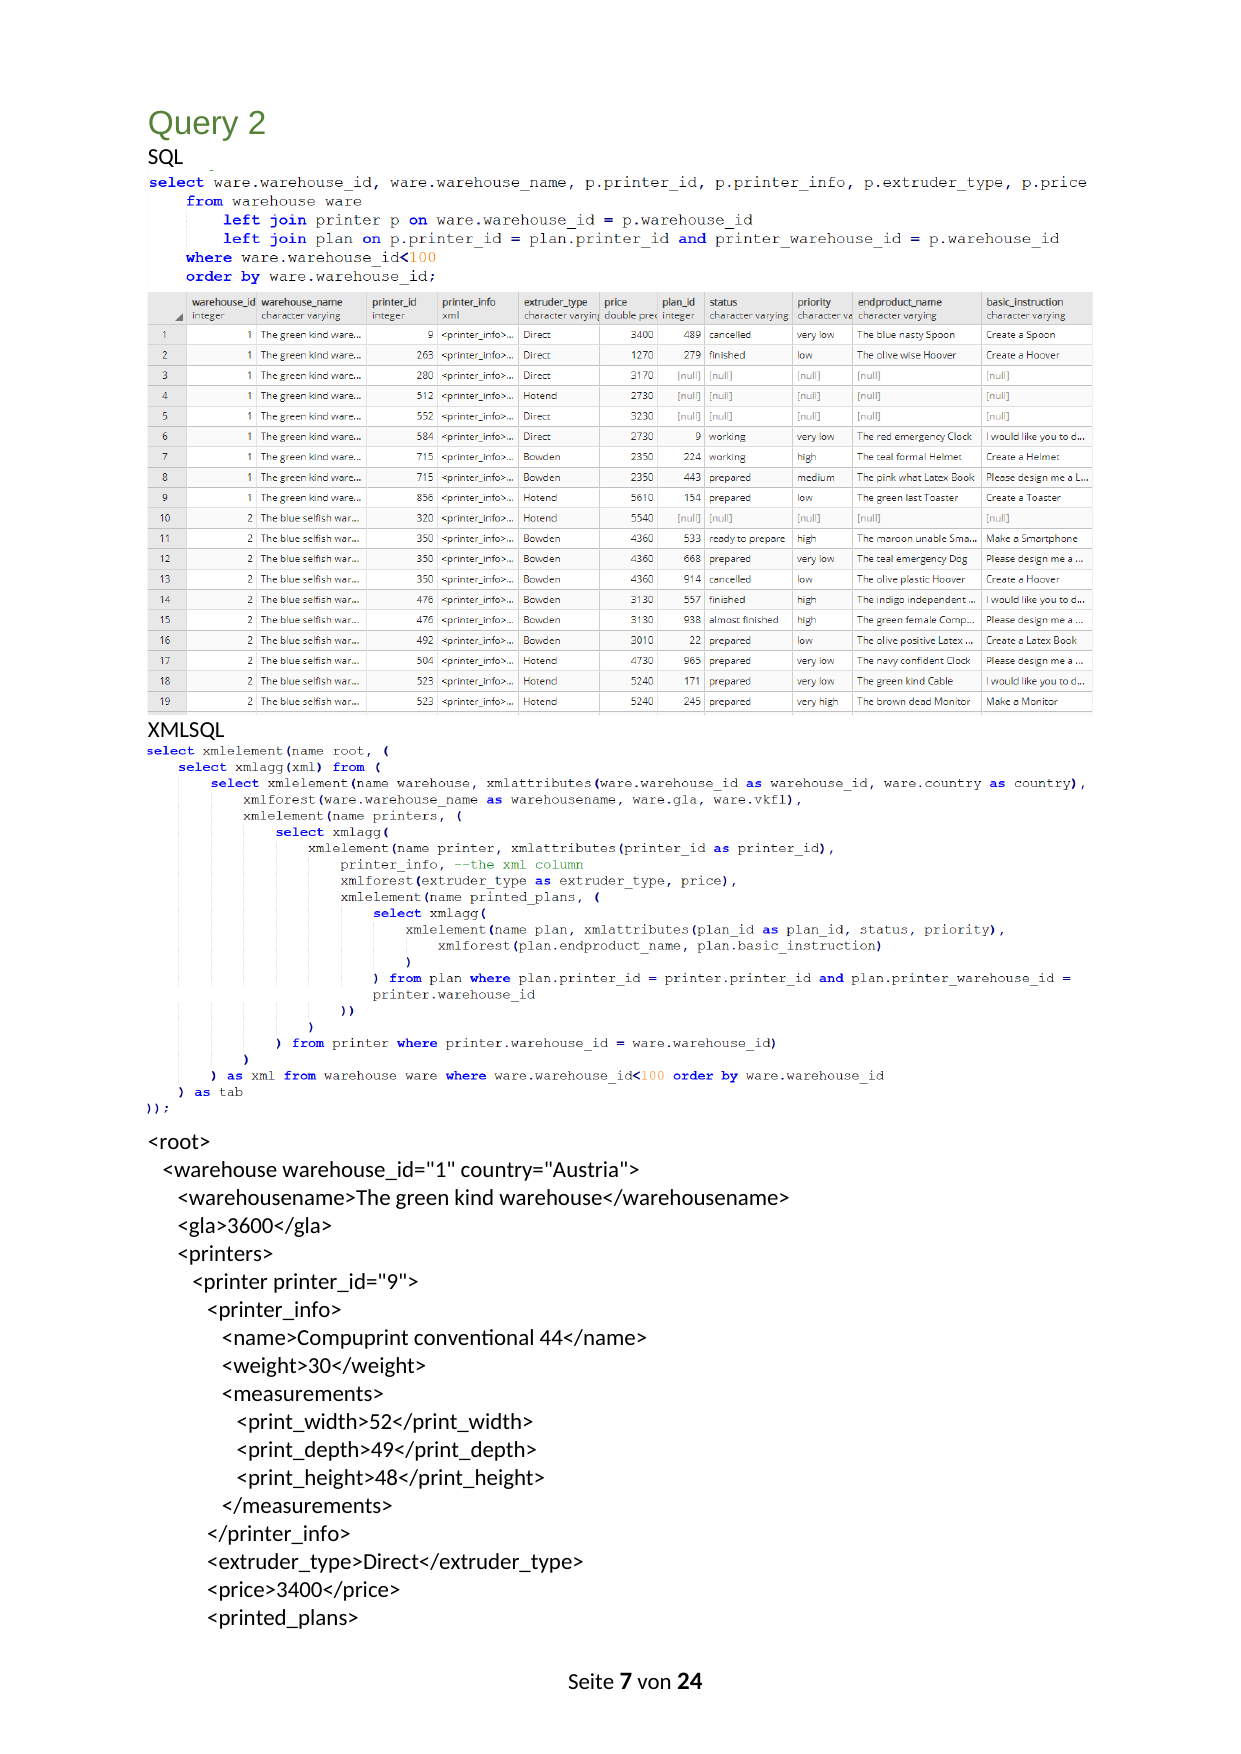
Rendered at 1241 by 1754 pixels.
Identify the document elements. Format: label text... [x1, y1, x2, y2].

picture [147, 170, 1093, 715]
text <extruder_type>Direct</extruder_type> [148, 1547, 1122, 1575]
text <printer printer_id="9"> [148, 1267, 1122, 1295]
text <measurements> [148, 1379, 1122, 1407]
text <warehousename>The green kind warehouse</warehousename> [148, 1183, 1122, 1211]
text <price>3400</price> [148, 1575, 1122, 1603]
text </printer_info> [148, 1519, 1122, 1547]
text </measurements> [148, 1491, 1122, 1519]
text <printed_plans> [148, 1603, 1122, 1631]
text <print_height>48</print_height> [148, 1463, 1122, 1491]
text <print_width>52</print_width> [148, 1407, 1122, 1435]
subtitle Query 2 [148, 103, 1122, 142]
text <print_depth>49</print_depth> [148, 1435, 1122, 1463]
text SQL [148, 142, 1122, 170]
text <name>Compuprint conventional 44</name> [148, 1323, 1122, 1351]
text <weight>30</weight> [148, 1351, 1122, 1379]
text XMLSQL [148, 715, 1122, 743]
picture [147, 742, 1093, 1127]
text <printer_info> [148, 1295, 1122, 1323]
text <warehouse warehouse_id="1" country="Austria"> [148, 1155, 1122, 1183]
text <printers> [148, 1239, 1122, 1267]
text <root> [148, 1127, 1122, 1155]
text <gla>3600</gla> [148, 1211, 1122, 1239]
